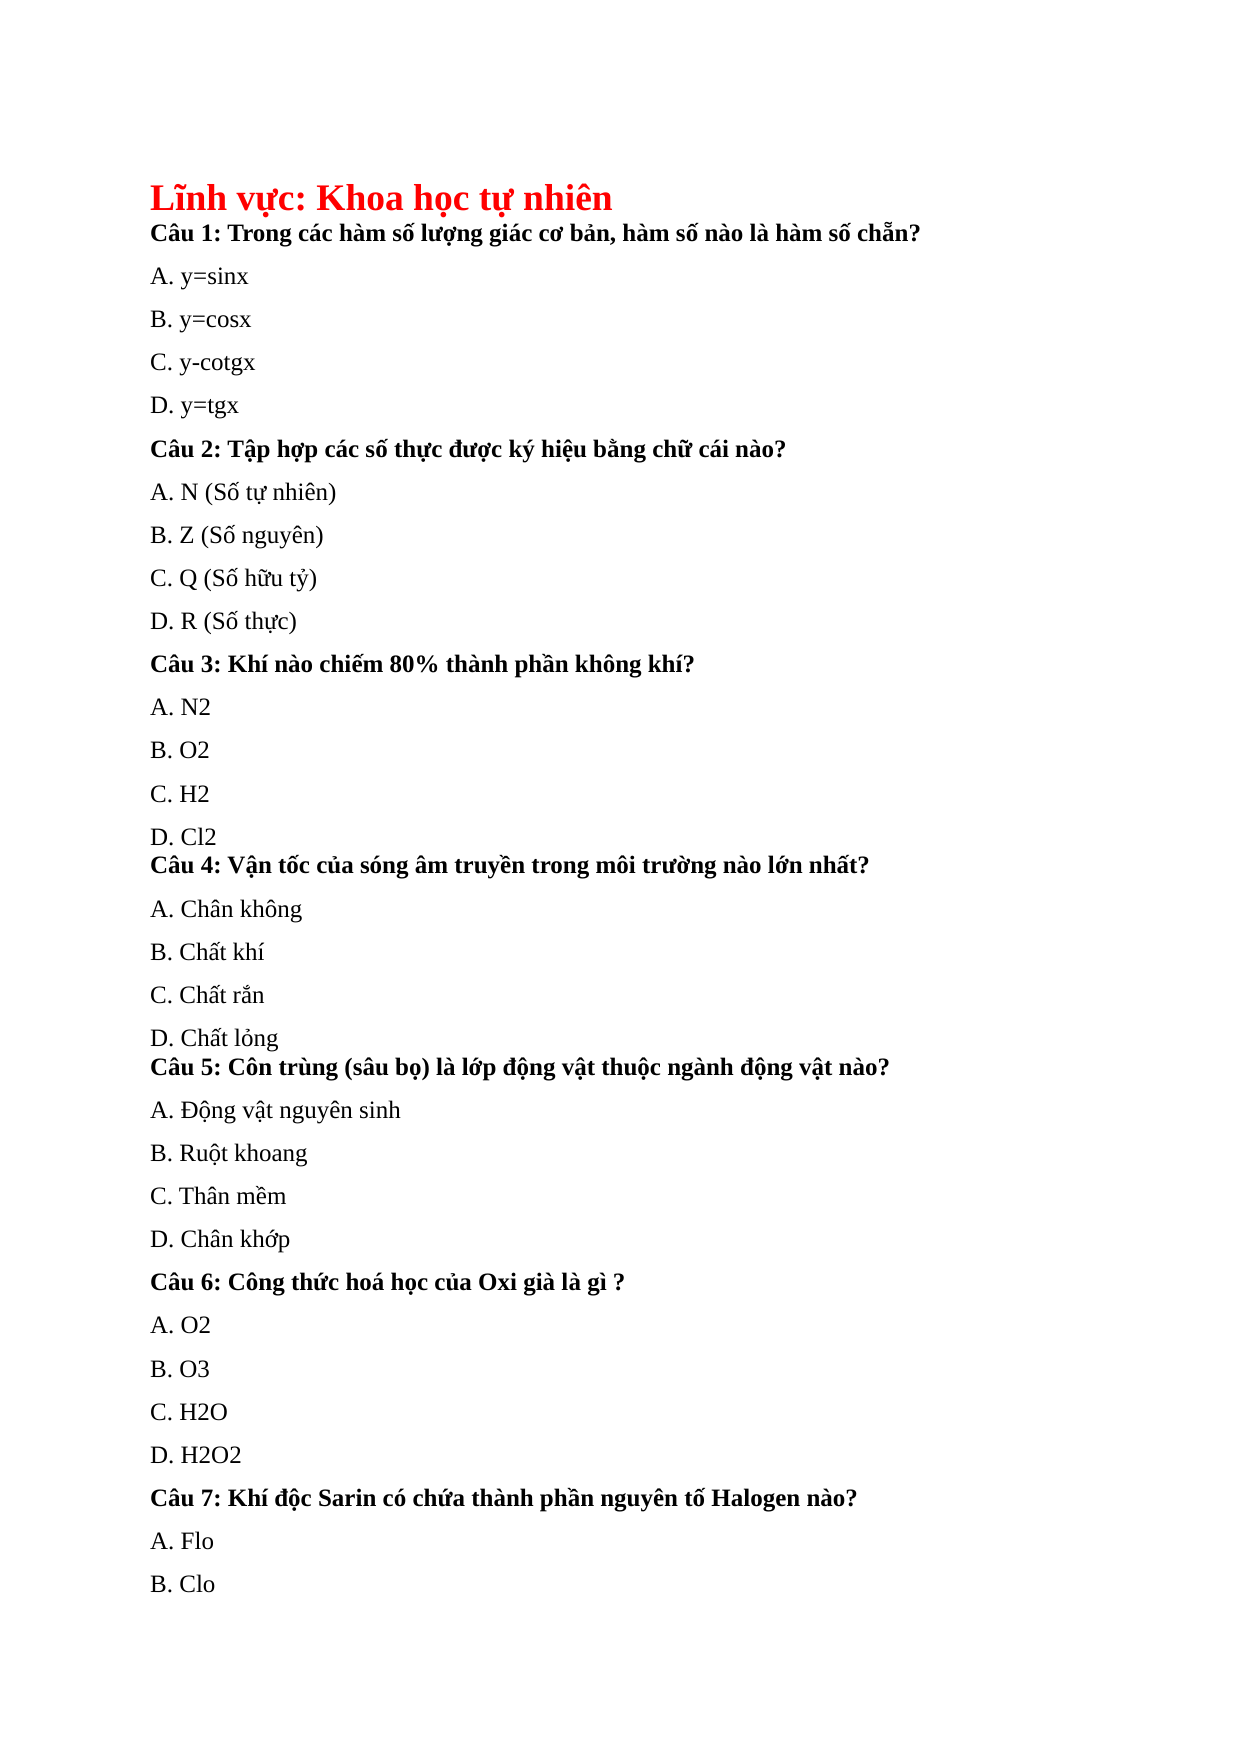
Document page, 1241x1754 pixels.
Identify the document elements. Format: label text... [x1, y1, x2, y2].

text A. N (Số tự nhiên) [150, 477, 1090, 506]
text B. y=cosx [150, 304, 1090, 333]
text A. y=sinx [150, 261, 1090, 290]
text B. Clo [150, 1569, 1090, 1598]
subtitle Lĩnh vực: Khoa học tự nhiên [150, 175, 1090, 218]
text Câu 2: Tập hợp các số thực được ký hiệu bằng chữ cái nào? [150, 434, 1090, 462]
text Câu 3: Khí nào chiếm 80% thành phần không khí? [150, 649, 1090, 678]
text A. N2 [150, 692, 1090, 721]
text Câu 5: Côn trùng (sâu bọ) là lớp động vật thuộc ngành động vật nào? [150, 1052, 1090, 1081]
text B. O2 [150, 736, 1090, 764]
text D. y=tgx [150, 391, 1090, 419]
text A. Động vật nguyên sinh [150, 1095, 1090, 1124]
text A. Flo [150, 1526, 1090, 1555]
text B. Z (Số nguyên) [150, 520, 1090, 549]
text Câu 7: Khí độc Sarin có chứa thành phần nguyên tố Halogen nào? [150, 1483, 1090, 1512]
text D. Chất lỏng [150, 1023, 1090, 1052]
text C. Thân mềm [150, 1181, 1090, 1210]
text B. Ruột khoang [150, 1138, 1090, 1167]
text B. Chất khí [150, 937, 1090, 966]
text C. H2O [150, 1397, 1090, 1426]
text B. O3 [150, 1354, 1090, 1382]
text C. H2 [150, 779, 1090, 807]
text C. Q (Số hữu tỷ) [150, 563, 1090, 592]
text Câu 6: Công thức hoá học của Oxi già là gì ? [150, 1267, 1090, 1296]
text D. H2O2 [150, 1440, 1090, 1469]
text C. Chất rắn [150, 980, 1090, 1009]
text A. O2 [150, 1311, 1090, 1339]
text Câu 1: Trong các hàm số lượng giác cơ bản, hàm số nào là hàm số chẵn? [150, 218, 1090, 247]
text A. Chân không [150, 894, 1090, 922]
text D. Chân khớp [150, 1224, 1090, 1253]
text D. Cl2 [150, 822, 1090, 851]
text C. y-cotgx [150, 347, 1090, 376]
text D. R (Số thực) [150, 606, 1090, 635]
text Câu 4: Vận tốc của sóng âm truyền trong môi trường nào lớn nhất? [150, 851, 1090, 879]
